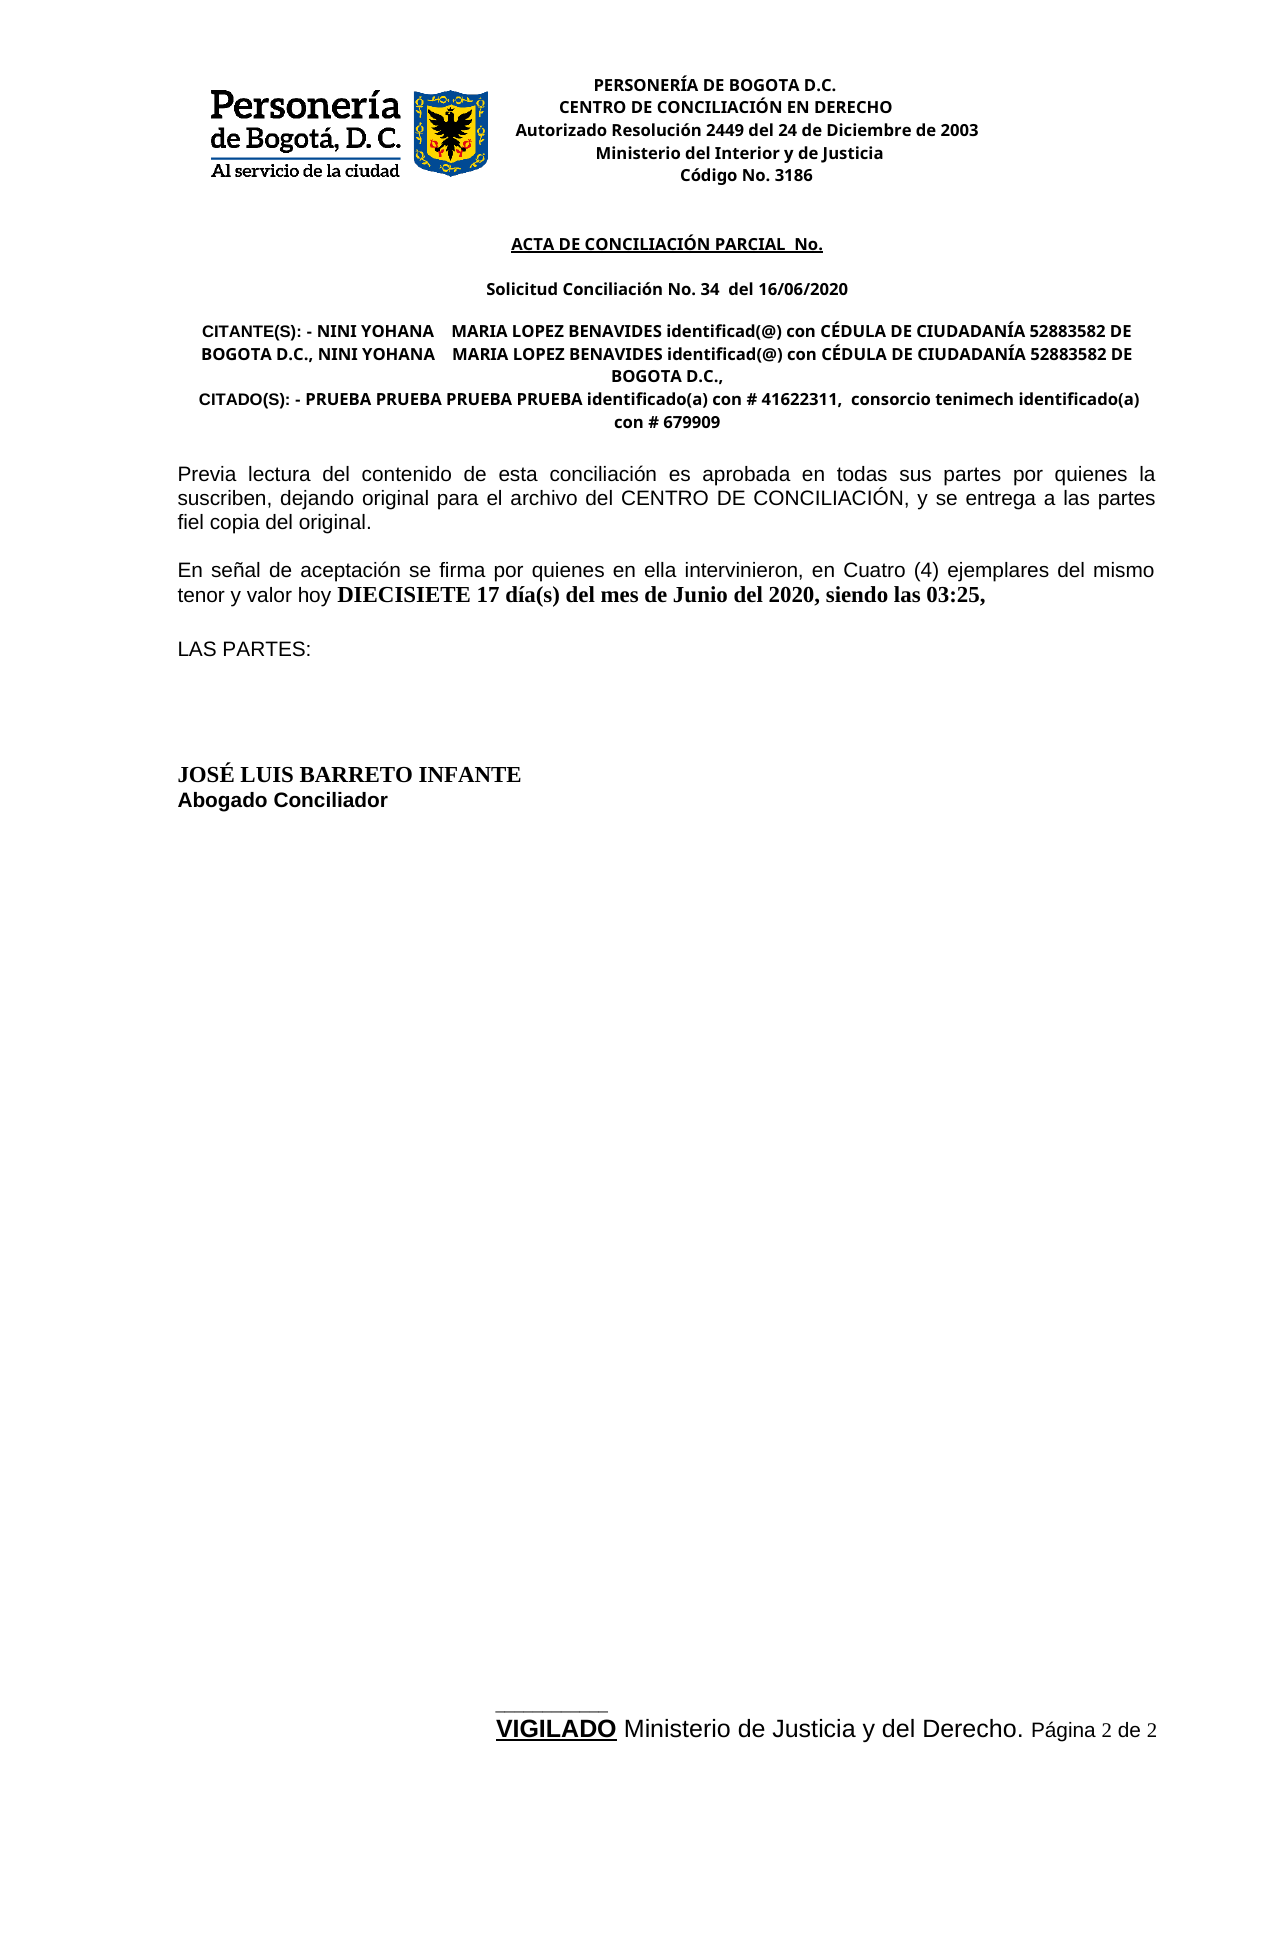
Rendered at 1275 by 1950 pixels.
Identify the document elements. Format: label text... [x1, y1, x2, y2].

text Abogado Conciliador [177, 788, 1157, 812]
text LAS PARTES: [177, 637, 1157, 661]
text JOSÉ LUIS BARRETO INFANTE [177, 761, 1157, 788]
picture [202, 81, 497, 183]
text Previa lectura del contenido de esta conciliación es aprobada en todas sus partes por quienes la suscriben, dejando original para el archivo del CENTRO DE CONCILIACIÓN, y se entrega a las partes fiel copia del original. [177, 462, 1157, 534]
text En señal de aceptación se firma por quienes en ella intervinieron, en Cuatro (4) ejemplares del mismo tenor y valor hoy DIECISIETE 17 día(s) del mes de Junio del 2020, siendo las 03:25, [177, 558, 1157, 608]
